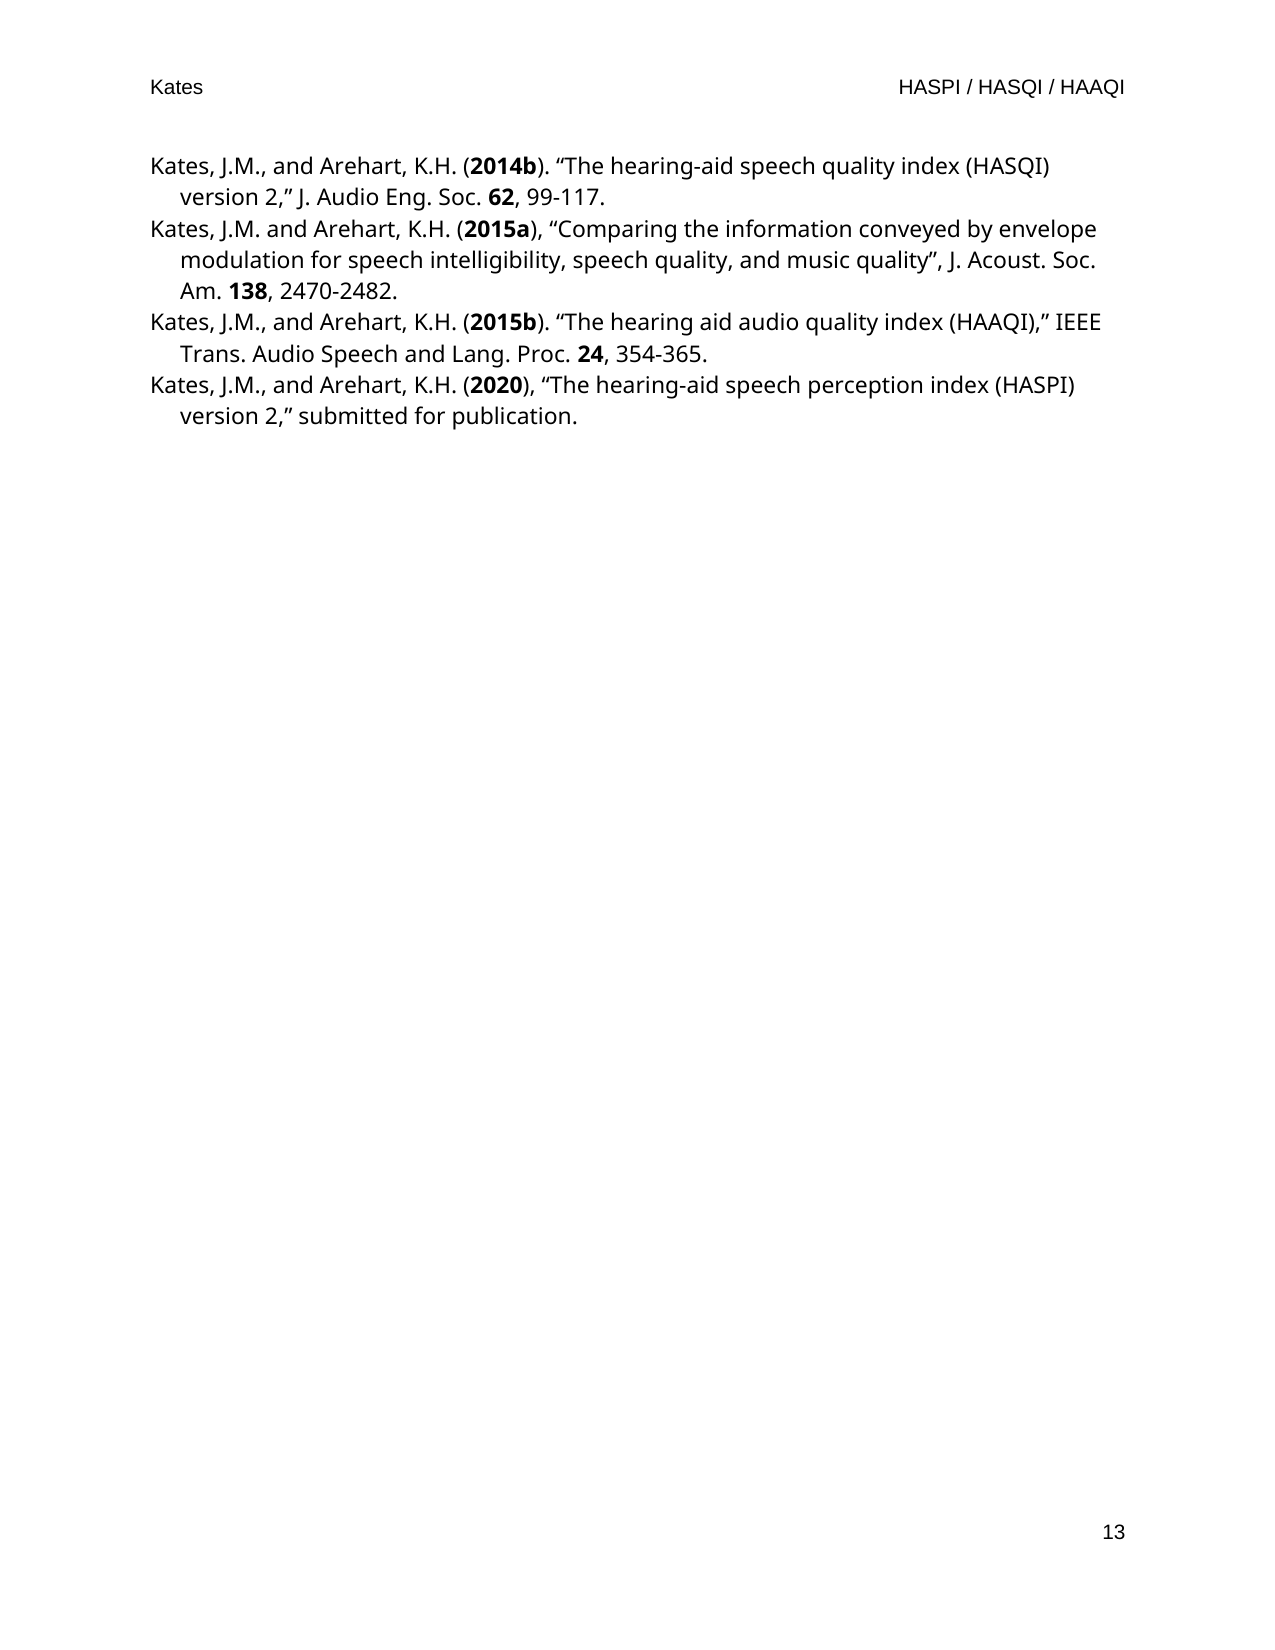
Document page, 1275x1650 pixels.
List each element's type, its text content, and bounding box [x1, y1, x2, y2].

text Kates, J.M., and Arehart, K.H. (2020), “The hearing-aid speech perception index (HASPI) version 2,” submitted for publication. [150, 369, 1125, 431]
text Kates, J.M., and Arehart, K.H. (2015b). “The hearing aid audio quality index (HAAQI),” IEEE Trans. Audio Speech and Lang. Proc. 24, 354-365. [150, 306, 1125, 369]
text Kates, J.M. and Arehart, K.H. (2015a), “Comparing the information conveyed by envelope modulation for speech intelligibility, speech quality, and music quality”, J. Acoust. Soc. Am. 138, 2470-2482. [150, 212, 1125, 306]
text Kates, J.M., and Arehart, K.H. (2014b). “The hearing-aid speech quality index (HASQI) version 2,” J. Audio Eng. Soc. 62, 99-117. [150, 150, 1125, 212]
